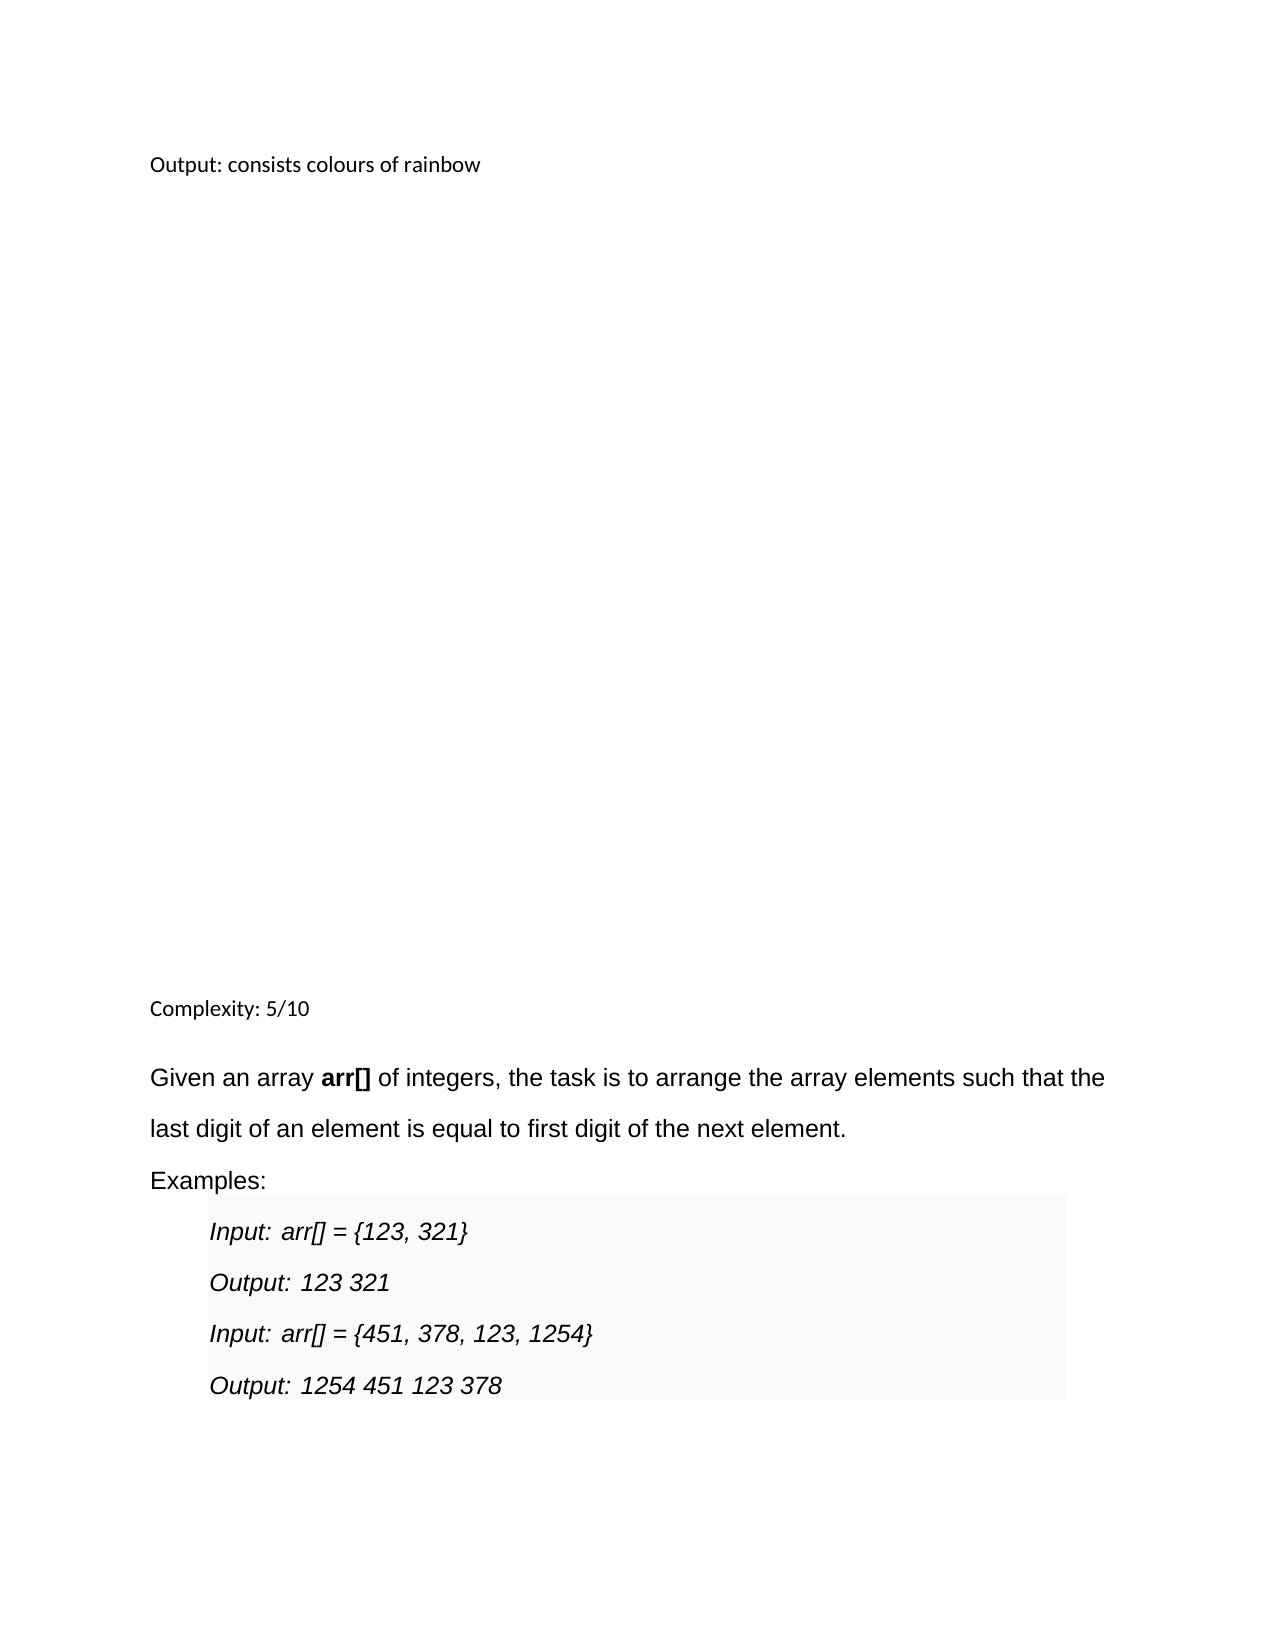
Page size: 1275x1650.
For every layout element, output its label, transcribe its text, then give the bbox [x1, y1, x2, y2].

text Given an array arr[] of integers, the task is to arrange the array elements such that the last digit of an element is equal to first digit of the next element. [150, 1041, 1125, 1143]
text Input: arr[] = {451, 378, 123, 1254} Output: 1254 451 123 378 [209, 1297, 1066, 1399]
text Complexity: 5/10 [150, 994, 1125, 1022]
text Output: consists colours of rainbow [150, 150, 1125, 178]
text Examples: [150, 1143, 1125, 1194]
text Input: arr[] = {123, 321} Output: 123 321 [209, 1194, 1066, 1297]
